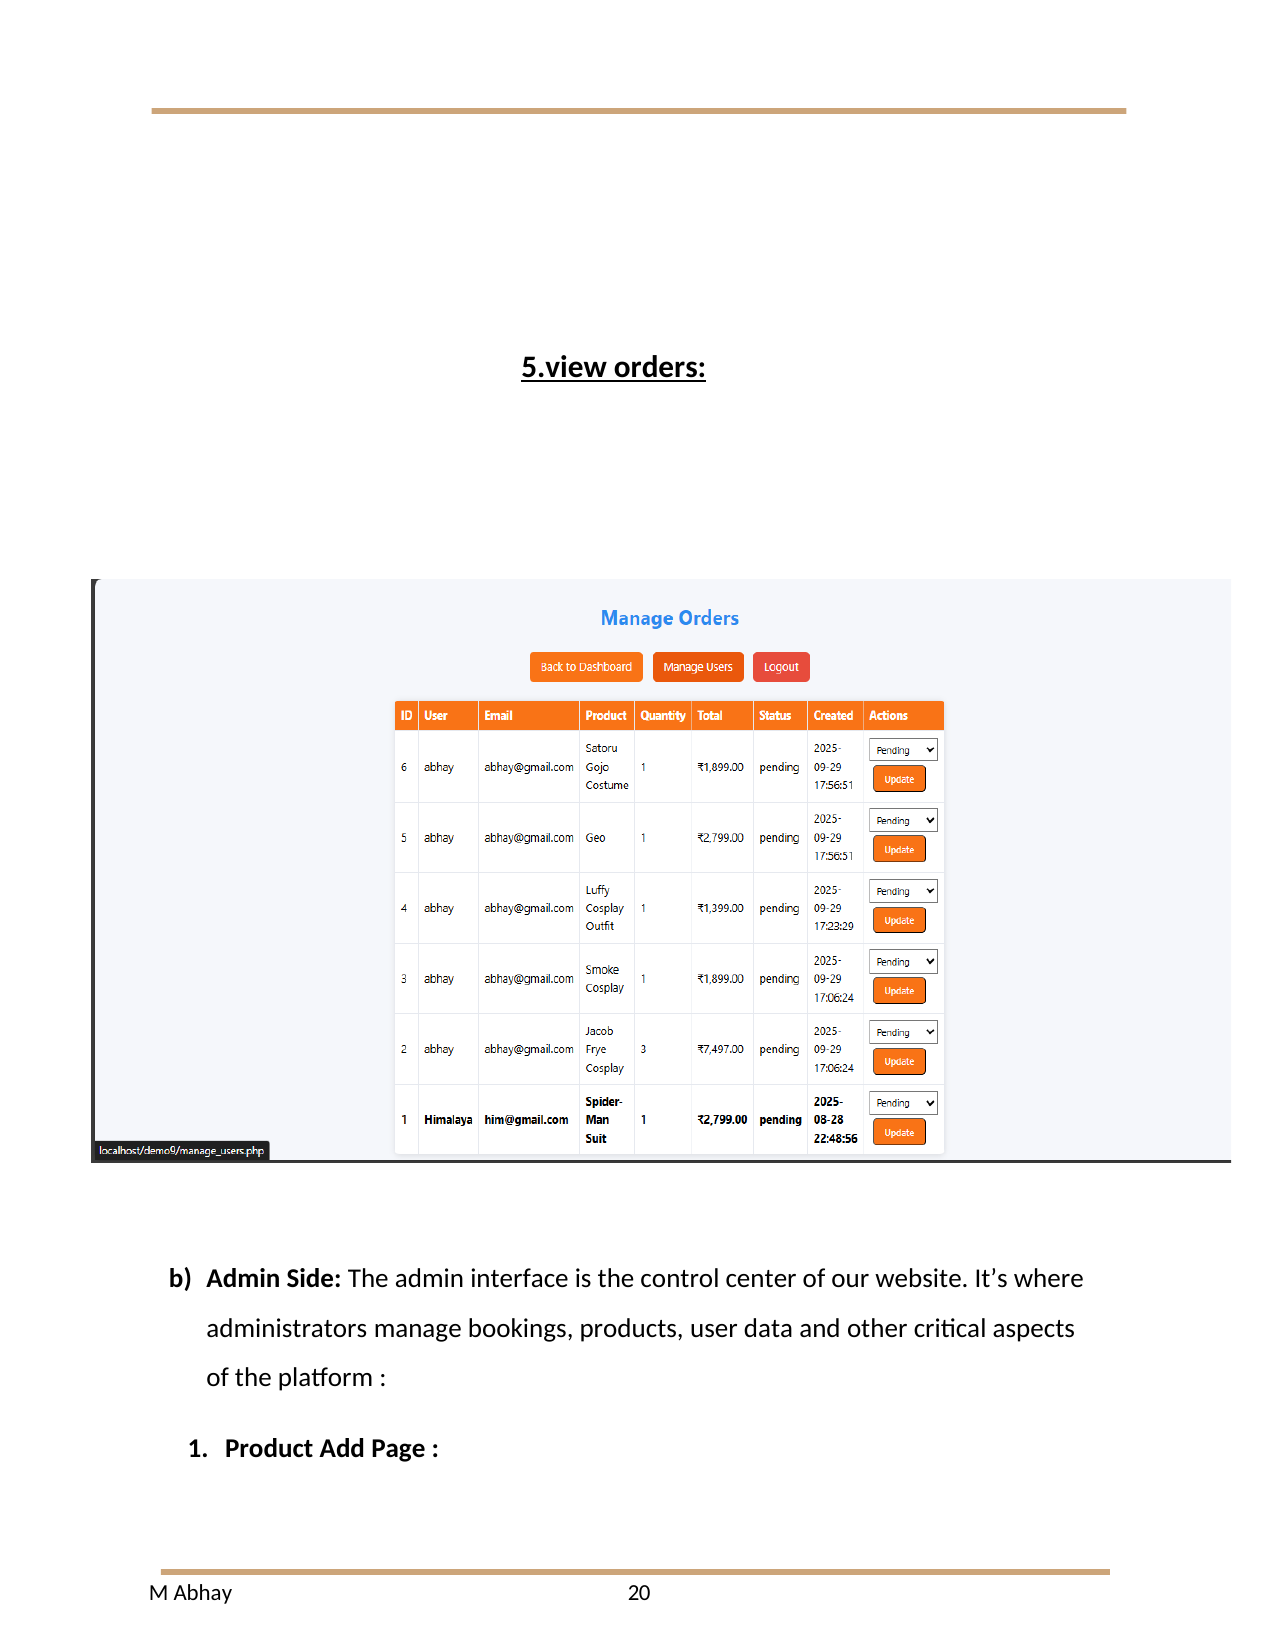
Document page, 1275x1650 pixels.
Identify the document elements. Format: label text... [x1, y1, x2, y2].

picture [160, 1569, 1110, 1575]
text M Abhay 20 [148, 1571, 1237, 1606]
picture [151, 108, 1127, 114]
list Admin Side: The admin interface is the control center of our website. It’s where administrators manage bookings, products, user data and other critical aspects of the platform : [169, 1261, 1100, 1393]
subtitle 5.view orders: [62, 347, 1165, 385]
picture [91, 579, 1232, 1163]
subtitle Product Add Page : [187, 1431, 1237, 1464]
